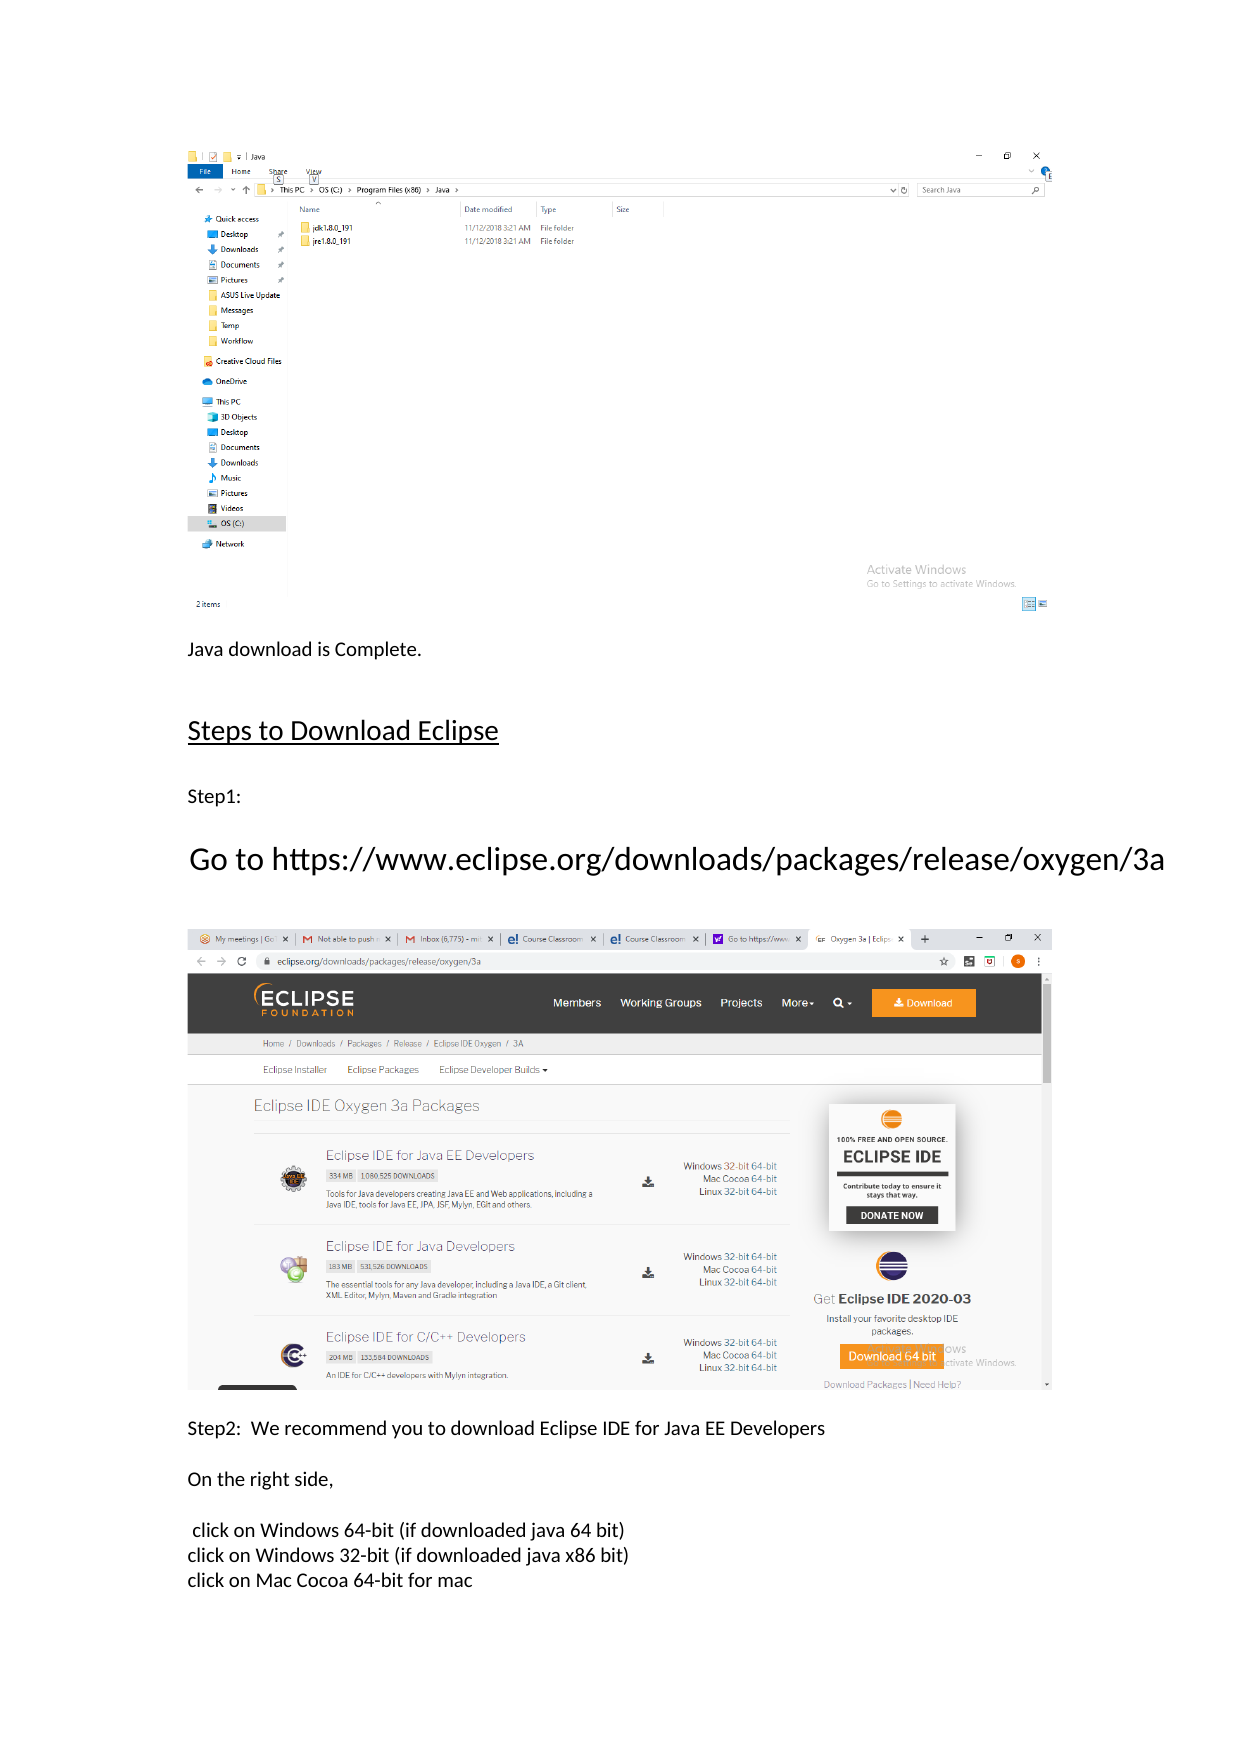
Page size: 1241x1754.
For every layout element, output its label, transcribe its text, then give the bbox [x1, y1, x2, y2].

text Step2: We recommend you to download Eclipse IDE for Java EE Developers [187, 1415, 1053, 1441]
text click on Mac Cocoa 64-bit for mac [187, 1568, 1053, 1593]
text Java download is Complete. [187, 636, 1053, 662]
picture [187, 929, 1052, 1390]
text Steps to Download Eclipse [187, 712, 1053, 748]
text click on Windows 32-bit (if downloaded java x86 bit) [187, 1542, 1053, 1568]
text Step1: [187, 784, 1053, 809]
text click on Windows 64-bit (if downloaded java 64 bit) [187, 1517, 1053, 1542]
picture [187, 150, 1052, 611]
table_header Go to https://www.eclipse.org/downloads/packages/release/oxygen/3a [188, 835, 1240, 878]
text On the right side, [187, 1466, 1053, 1491]
